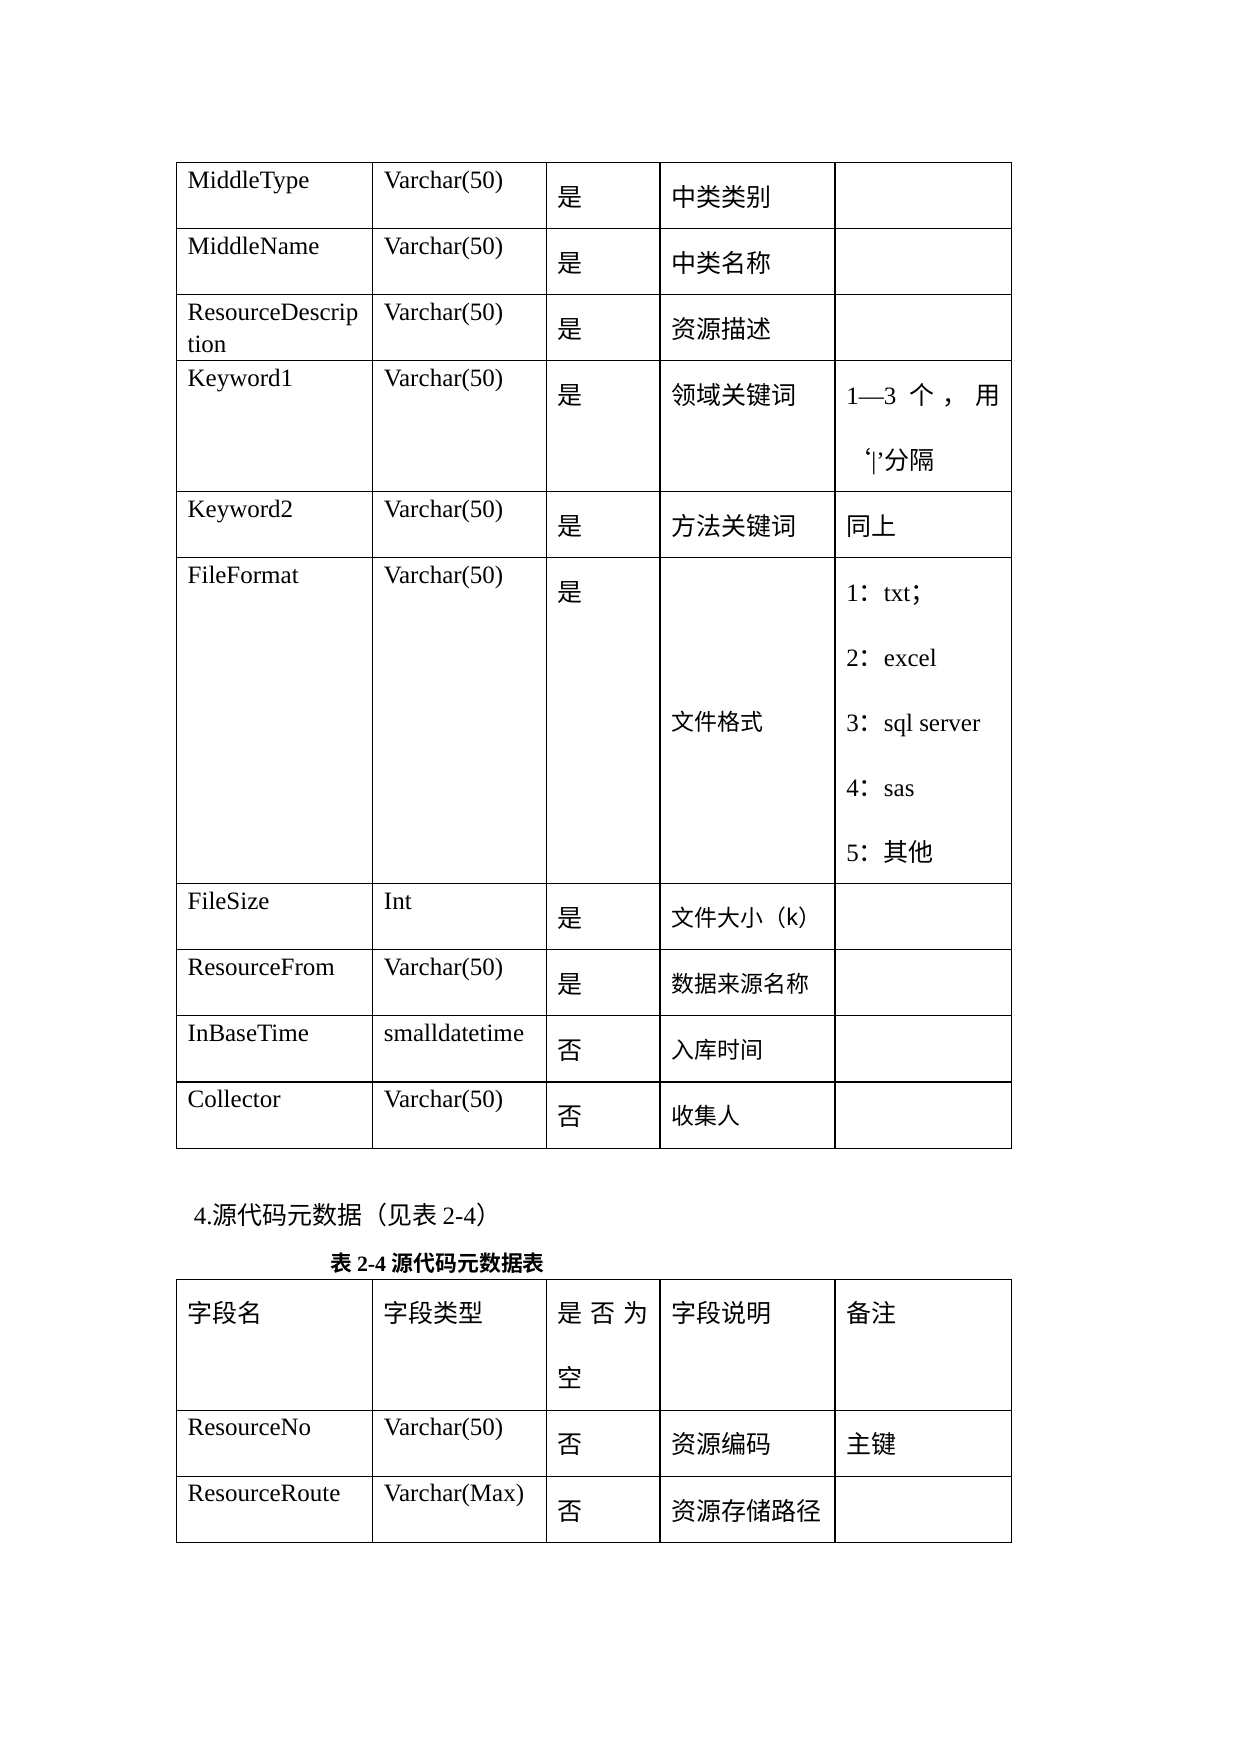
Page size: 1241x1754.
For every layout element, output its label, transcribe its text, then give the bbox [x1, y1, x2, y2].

table_cell 同上 [836, 492, 1011, 557]
table_header 字段名 [177, 1280, 372, 1409]
table_cell Keyword2 [177, 492, 372, 557]
table_cell [836, 1016, 1011, 1081]
table_cell Int [373, 884, 546, 949]
table_cell 否 [547, 1083, 659, 1147]
table_cell ResourceDescription [177, 295, 372, 360]
table_cell Varchar(50) [373, 1083, 546, 1147]
table_cell 是 [547, 950, 659, 1015]
text 表2-4 源代码元数据表 [187, 1246, 1053, 1278]
table_cell [836, 950, 1011, 1015]
table_cell [836, 1083, 1011, 1147]
table_cell Keyword1 [177, 361, 372, 491]
table_cell Varchar(50) [373, 950, 546, 1015]
table_cell 主键 [836, 1411, 1011, 1476]
table_cell 收集人 [661, 1083, 834, 1147]
table_header 是否为空 [547, 1280, 659, 1409]
table_cell 1—3个，用‘|’分隔 [836, 361, 1011, 491]
table_cell 是 [547, 492, 659, 557]
table_cell [836, 229, 1011, 294]
table_cell 资源编码 [661, 1411, 834, 1476]
table_header 字段类型 [373, 1280, 546, 1409]
table_cell Collector [177, 1083, 372, 1147]
table_cell 是 [547, 558, 659, 883]
table_cell MiddleType [177, 163, 372, 228]
table_header 备注 [836, 1280, 1011, 1409]
table_cell [836, 163, 1011, 228]
table_cell 是 [547, 163, 659, 228]
table_cell 资源描述 [661, 295, 834, 360]
table_cell 领域关键词 [661, 361, 834, 491]
table_cell 1：txt； 2：excel 3：sql server 4：sas 5：其他 [836, 558, 1011, 883]
table_header 字段说明 [661, 1280, 834, 1409]
table_cell Varchar(50) [373, 295, 546, 360]
table_cell Varchar(50) [373, 492, 546, 557]
table_cell 方法关键词 [661, 492, 834, 557]
table_cell FileSize [177, 884, 372, 949]
table_cell Varchar(50) [373, 163, 546, 228]
table_cell InBaseTime [177, 1016, 372, 1081]
table_cell Varchar(50) [373, 558, 546, 883]
table_cell MiddleName [177, 229, 372, 294]
table_cell 文件大小（k） [661, 884, 834, 949]
table_cell 入库时间 [661, 1016, 834, 1081]
table_cell 是 [547, 295, 659, 360]
table_cell 文件格式 [661, 558, 834, 883]
table_cell Varchar(Max) [373, 1477, 546, 1542]
table_cell Varchar(50) [373, 361, 546, 491]
table_cell 否 [547, 1016, 659, 1081]
table_cell 资源存储路径 [661, 1477, 834, 1542]
text 4.源代码元数据（见表2-4） [187, 1181, 1053, 1246]
table_cell 是 [547, 884, 659, 949]
table_cell Varchar(50) [373, 229, 546, 294]
table_cell 是 [547, 229, 659, 294]
table_cell [836, 1477, 1011, 1542]
table_cell [836, 884, 1011, 949]
table_cell ResourceNo [177, 1411, 372, 1476]
table_cell 数据来源名称 [661, 950, 834, 1015]
table_cell 中类名称 [661, 229, 834, 294]
table_cell 否 [547, 1411, 659, 1476]
table_cell ResourceFrom [177, 950, 372, 1015]
table_cell 是 [547, 361, 659, 491]
table_cell Varchar(50) [373, 1411, 546, 1476]
table_cell ResourceRoute [177, 1477, 372, 1542]
table_cell FileFormat [177, 558, 372, 883]
table_cell smalldatetime [373, 1016, 546, 1081]
table_cell 否 [547, 1477, 659, 1542]
table_cell 中类类别 [661, 163, 834, 228]
table_cell [836, 295, 1011, 360]
